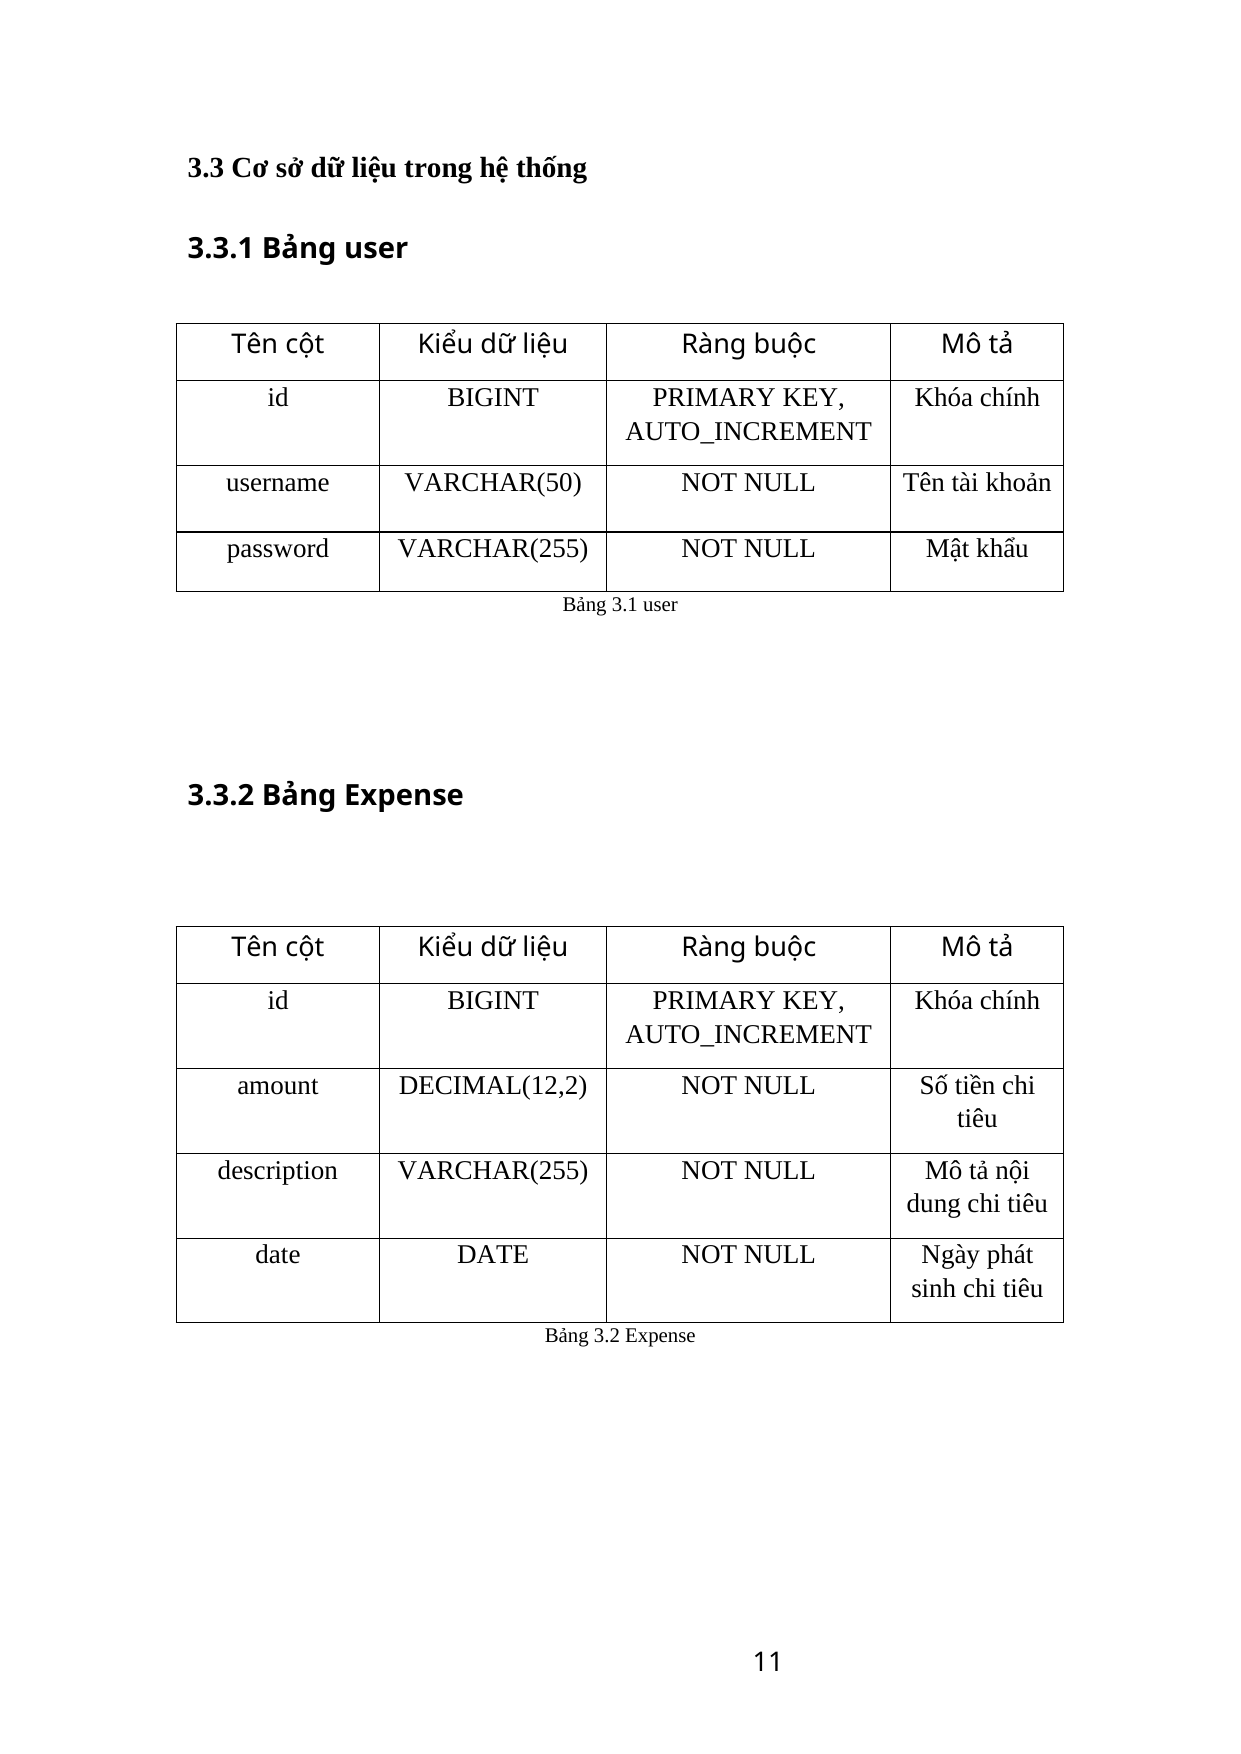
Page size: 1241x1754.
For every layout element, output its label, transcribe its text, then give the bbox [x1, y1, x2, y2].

table_header Tên cột [177, 927, 379, 983]
table_cell Khóa chính [891, 984, 1063, 1068]
subtitle 3.3.2 Bảng Expense [187, 774, 1053, 813]
table_cell username [177, 466, 379, 531]
table_cell PRIMARY KEY, AUTO_INCREMENT [607, 381, 890, 465]
table_cell date [177, 1239, 379, 1322]
table_cell id [177, 984, 379, 1068]
subtitle 3.3 Cơ sở dữ liệu trong hệ thống [187, 150, 1053, 183]
table_cell PRIMARY KEY, AUTO_INCREMENT [607, 984, 890, 1068]
table_header Kiểu dữ liệu [380, 324, 606, 380]
table_cell BIGINT [380, 381, 606, 465]
table_cell Mô tả nội dung chi tiêu [891, 1154, 1063, 1237]
table_cell description [177, 1154, 379, 1237]
table_cell Khóa chính [891, 381, 1063, 465]
table_cell TTtTe Tên tài khoản [891, 466, 1063, 531]
table_cell password [177, 533, 379, 591]
text Bảng 3.2 Expense [187, 1323, 1053, 1347]
table_header Kiểu dữ liệu [380, 927, 606, 983]
table_cell BIGINT [380, 984, 606, 1068]
table_cell DATE [380, 1239, 606, 1322]
table_cell NOT NULL [607, 1239, 890, 1322]
table_cell NOT NULL [607, 1069, 890, 1153]
table_cell VARCHAR(255) [380, 533, 606, 591]
table_cell Ngày phát sinh chi tiêu [891, 1239, 1063, 1322]
subtitle 3.3.1 Bảng user [187, 227, 1053, 267]
table_header Ràng buộc [607, 927, 890, 983]
table_cell TTtTe Số tiền chi tiêu [891, 1069, 1063, 1153]
table_cell DECIMAL(12,2) [380, 1069, 606, 1153]
table_cell NOT NULL [607, 533, 890, 591]
table_header Mô tả [891, 324, 1063, 380]
table_cell VARCHAR(50) [380, 466, 606, 531]
text Bảng 3.1 user [187, 592, 1053, 616]
table_cell NOT NULL [607, 1154, 890, 1237]
table_header Ràng buộc [607, 324, 890, 380]
table_cell id [177, 381, 379, 465]
table_cell VARCHAR(255) [380, 1154, 606, 1237]
table_header Mô tả [891, 927, 1063, 983]
table_cell NOT NULL [607, 466, 890, 531]
table_header Tên cột [177, 324, 379, 380]
table_cell Mật khẩu [891, 533, 1063, 591]
table_cell amount [177, 1069, 379, 1153]
